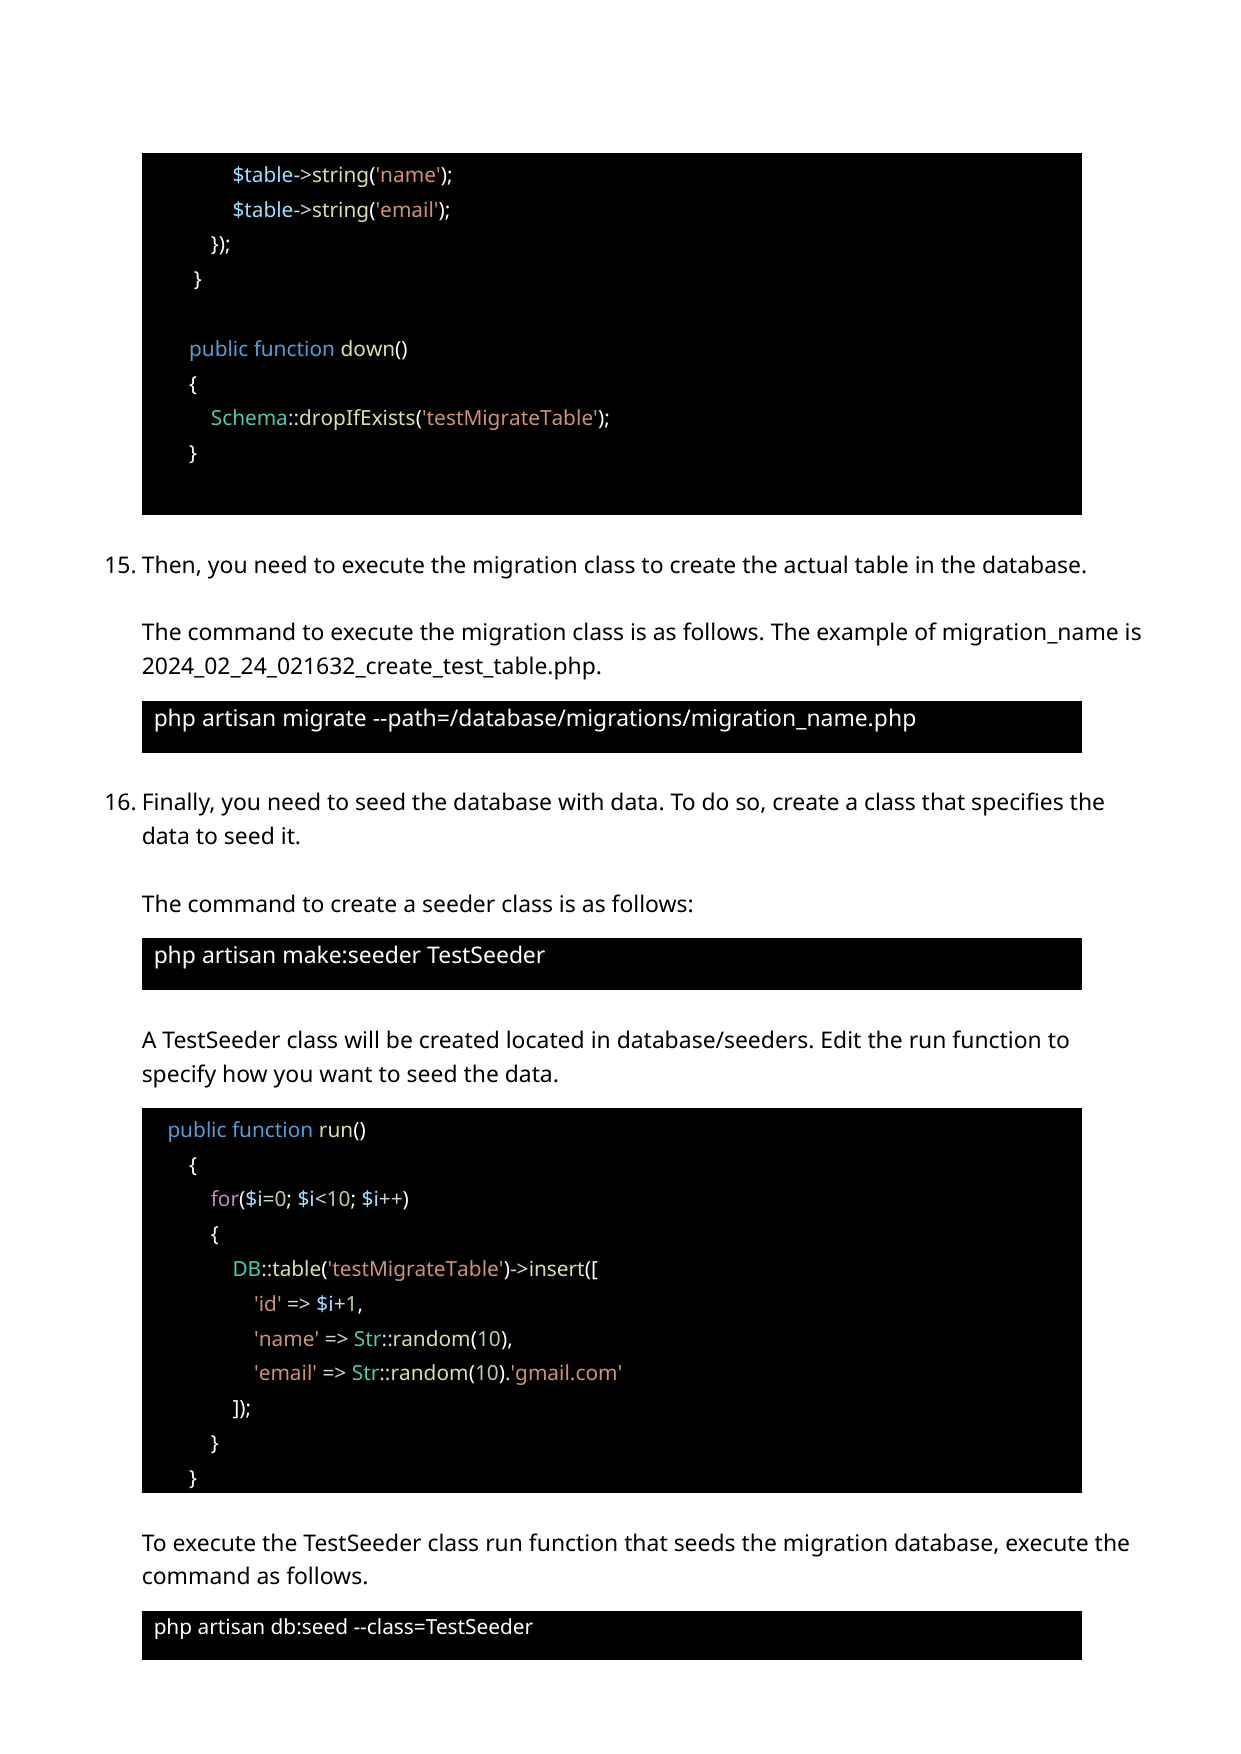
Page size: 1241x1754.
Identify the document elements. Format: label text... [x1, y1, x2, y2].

table_header php artisan migrate --path=/database/migrations/migration_name.php [143, 702, 1081, 752]
list The command to execute the migration class is as follows. The example of migration_name is 2024_02_24_021632_create_test_table.php. [142, 583, 1144, 681]
list A TestSeeder class will be created located in database/seeders. Edit the run function to specify how you want to seed the data. [142, 1024, 1144, 1089]
table_header public function run() { for($i=0; $i<10; $i++) { DB::table('testMigrateTable')->insert([ 'id' => $i+1, 'name' => Str::random(10), 'email' => Str::random(10).'gmail.com' ]); } } [143, 1109, 1081, 1492]
list Then, you need to execute the migration class to create the actual table in the database. [104, 549, 1144, 580]
list Finally, you need to seed the database with data. To do so, create a class that specifies the data to seed it. [104, 786, 1144, 851]
table_header php artisan make:seeder TestSeeder [143, 939, 1081, 989]
list To execute the TestSeeder class run function that seeds the migration database, execute the command as follows. [142, 1527, 1144, 1592]
list The command to create a seeder class is as follows: [142, 888, 1144, 919]
table_header php artisan db:seed --class=TestSeeder [143, 1612, 1081, 1659]
